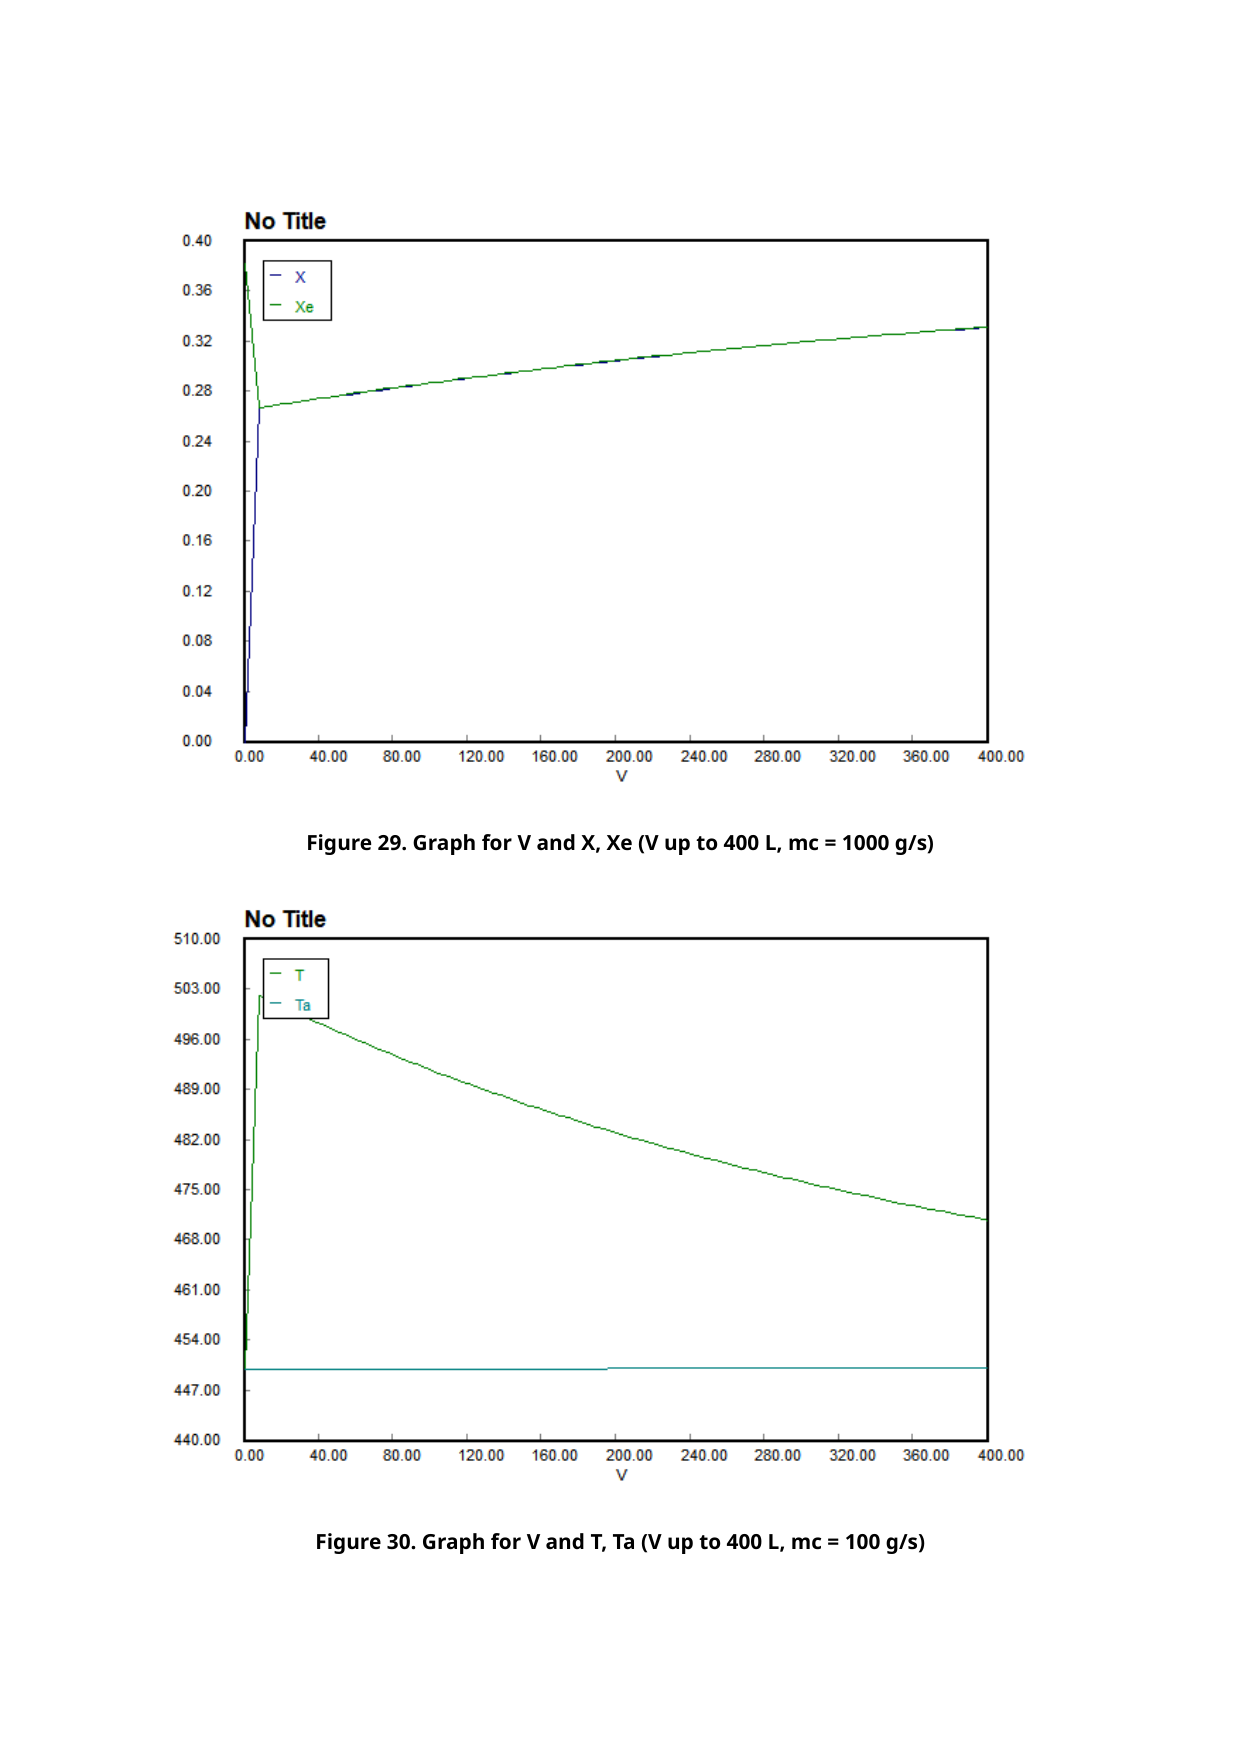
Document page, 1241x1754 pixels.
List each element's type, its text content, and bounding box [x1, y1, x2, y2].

text Figure 30. Graph for V and T, Ta (V up to 400 L, mc = 100 g/s) [150, 1527, 1090, 1556]
picture [150, 177, 1091, 810]
text Figure 29. Graph for V and X, Xe (V up to 400 L, mc = 1000 g/s) [150, 828, 1090, 857]
picture [150, 875, 1091, 1509]
